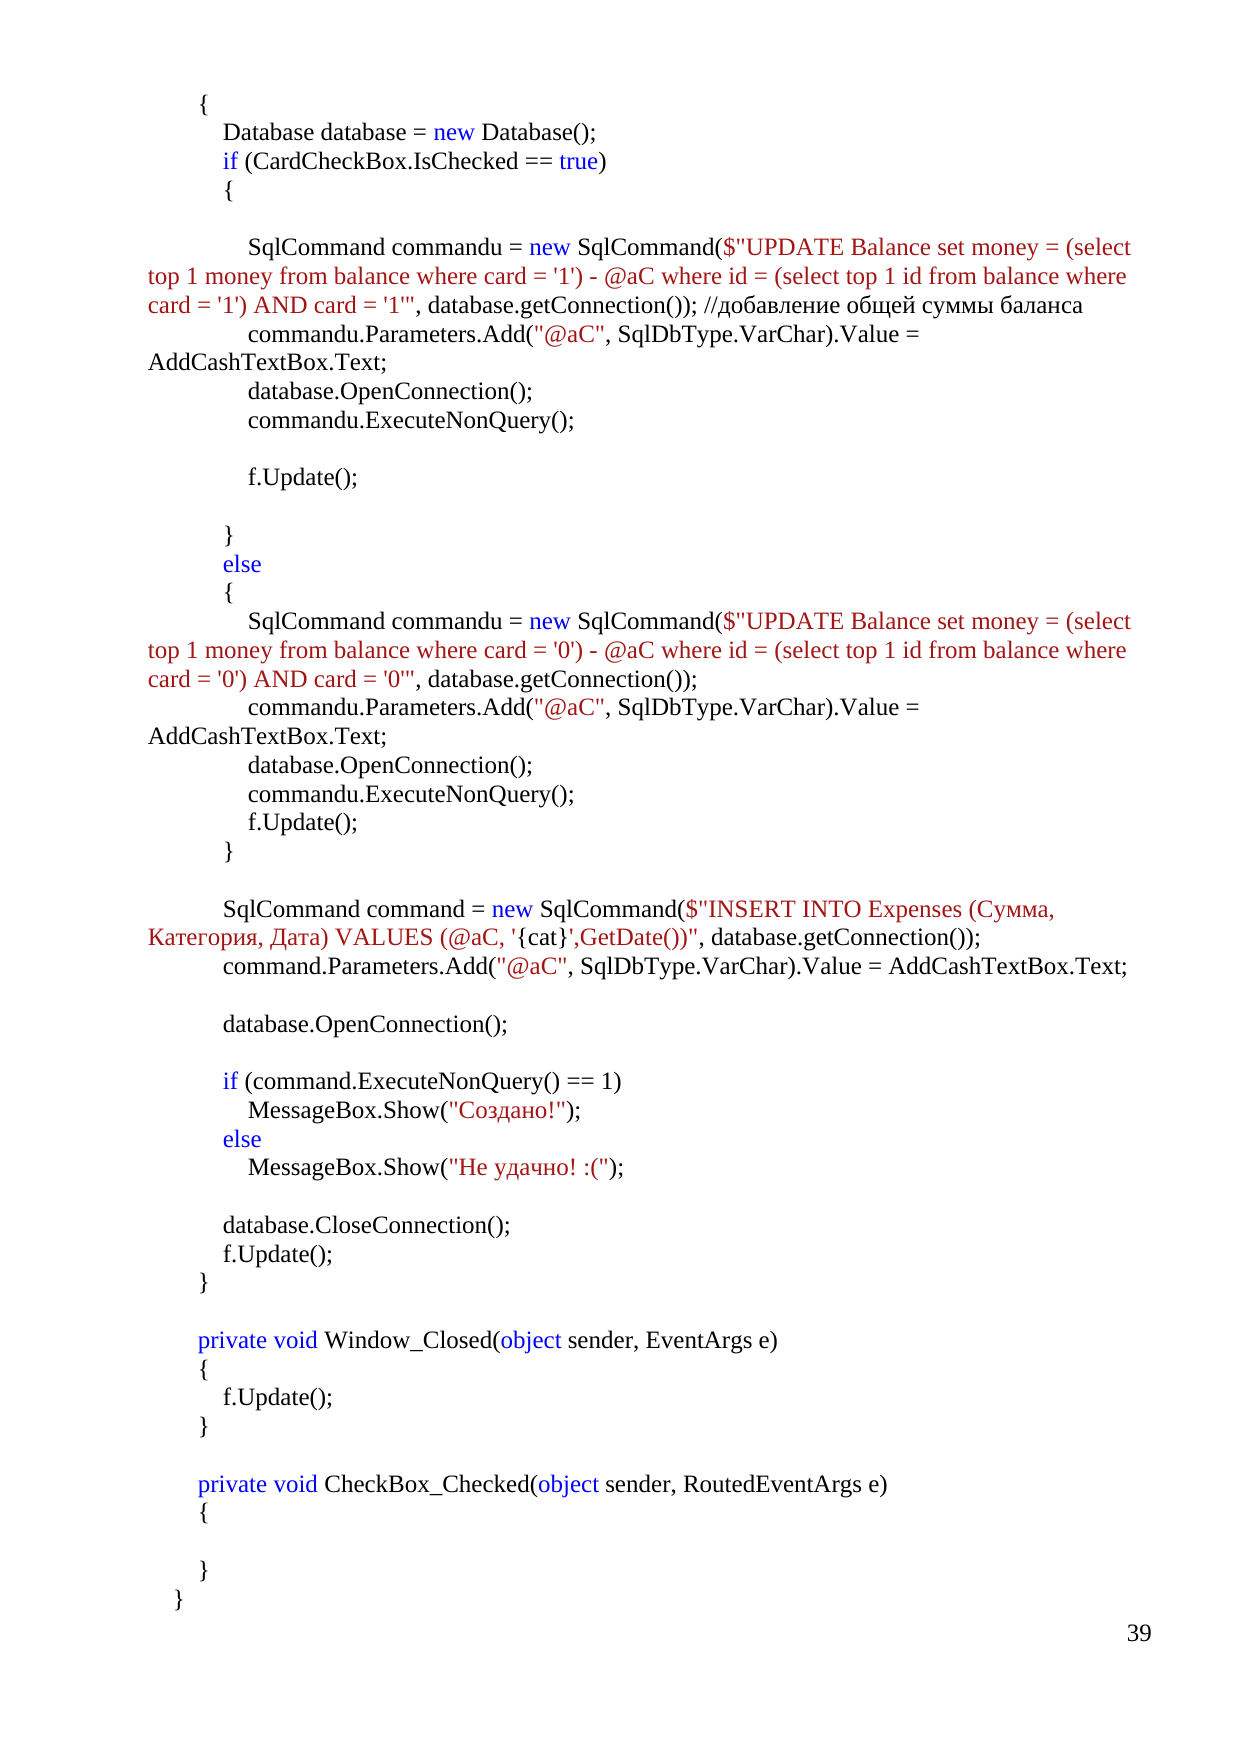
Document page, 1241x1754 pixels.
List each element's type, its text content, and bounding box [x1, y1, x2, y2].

text f.Update(); [148, 1239, 1152, 1267]
text private void CheckBox_Checked(object sender, RoutedEventArgs e) [148, 1469, 1152, 1497]
text f.Update(); [148, 462, 1152, 491]
text } [148, 1411, 1152, 1440]
text f.Update(); [148, 807, 1152, 836]
text { [148, 89, 1152, 117]
text command.Parameters.Add("@aC", SqlDbType.VarChar).Value = AddCashTextBox.Text; [148, 951, 1152, 980]
text { [148, 1497, 1152, 1526]
text commandu.Parameters.Add("@aC", SqlDbType.VarChar).Value = AddCashTextBox.Text; [148, 319, 1152, 376]
text SqlCommand command = new SqlCommand($"INSERT INTO Expenses (Сумма, Категория, Дата) VALUES (@aC, '{cat}',GetDate())", database.getConnection()); [148, 894, 1152, 951]
text Database database = new Database(); [148, 117, 1152, 146]
text if (command.ExecuteNonQuery() == 1) [148, 1066, 1152, 1095]
text database.OpenConnection(); [148, 376, 1152, 405]
text SqlCommand commandu = new SqlCommand($"UPDATE Balance set money = (select top 1 money from balance where card = '0') - @aC where id = (select top 1 id from balance where card = '0') AND card = '0'", database.getConnection()); [148, 606, 1152, 692]
text commandu.Parameters.Add("@aC", SqlDbType.VarChar).Value = AddCashTextBox.Text; [148, 692, 1152, 750]
text SqlCommand commandu = new SqlCommand($"UPDATE Balance set money = (select top 1 money from balance where card = '1') - @aC where id = (select top 1 id from balance where card = '1') AND card = '1'", database.getConnection()); //добавление общей суммы баланса [148, 232, 1152, 319]
text commandu.ExecuteNonQuery(); [148, 405, 1152, 434]
text database.CloseConnection(); [148, 1210, 1152, 1239]
text database.OpenConnection(); [148, 1009, 1152, 1037]
text } [148, 520, 1152, 549]
text else [148, 549, 1152, 577]
text } [148, 836, 1152, 865]
text } [148, 1267, 1152, 1296]
text commandu.ExecuteNonQuery(); [148, 779, 1152, 807]
text f.Update(); [148, 1382, 1152, 1411]
text if (CardCheckBox.IsChecked == true) [148, 146, 1152, 175]
text { [148, 1354, 1152, 1382]
text else [148, 1124, 1152, 1152]
text { [148, 175, 1152, 204]
text MessageBox.Show("Не удачно! :("); [148, 1152, 1152, 1181]
text } [148, 1555, 1152, 1584]
text database.OpenConnection(); [148, 750, 1152, 779]
text { [148, 577, 1152, 606]
text } [148, 1584, 1152, 1612]
text private void Window_Closed(object sender, EventArgs e) [148, 1325, 1152, 1354]
text MessageBox.Show("Создано!"); [148, 1095, 1152, 1124]
